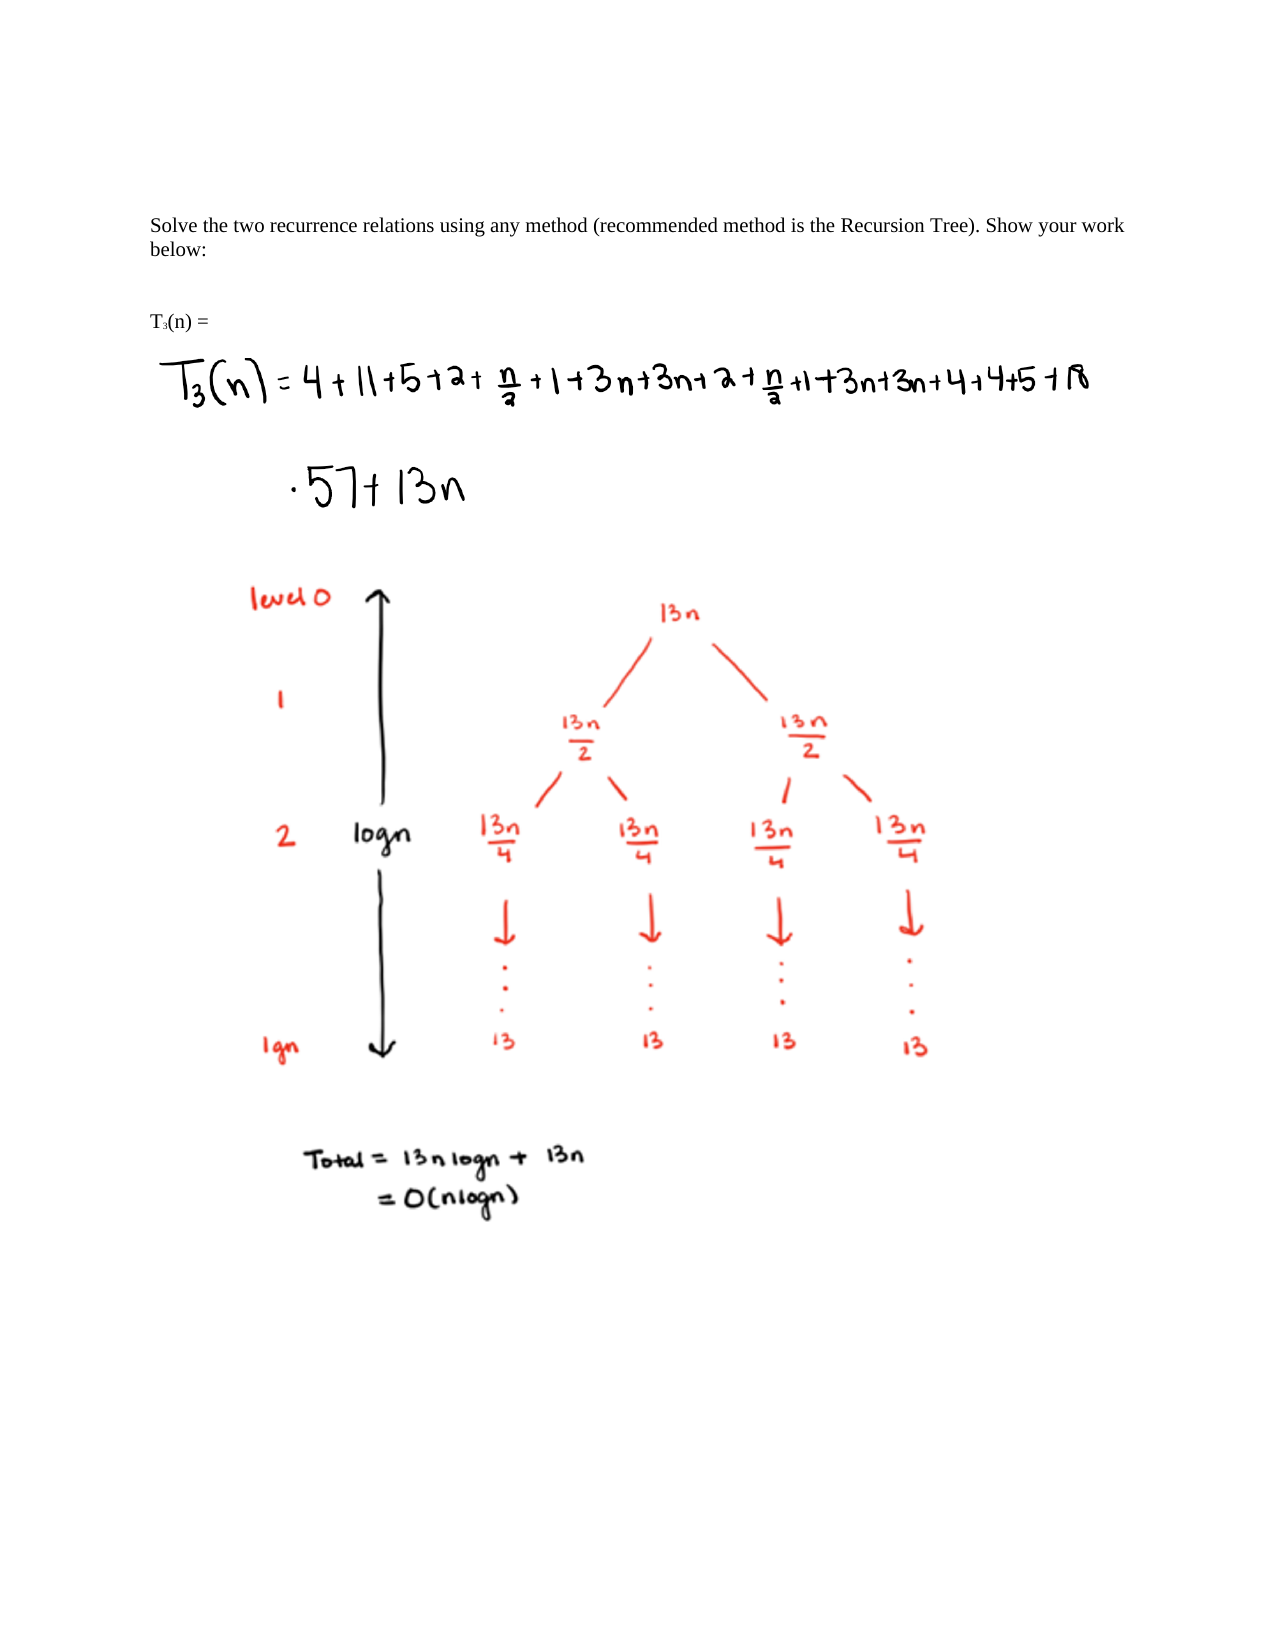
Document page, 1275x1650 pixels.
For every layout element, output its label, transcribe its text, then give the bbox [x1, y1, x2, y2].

text Solve the two recurrence relations using any method (recommended method is the Recursion Tree). Show your work below: [150, 213, 1125, 261]
text T3(n) = [150, 309, 1125, 333]
picture [150, 358, 1125, 1224]
